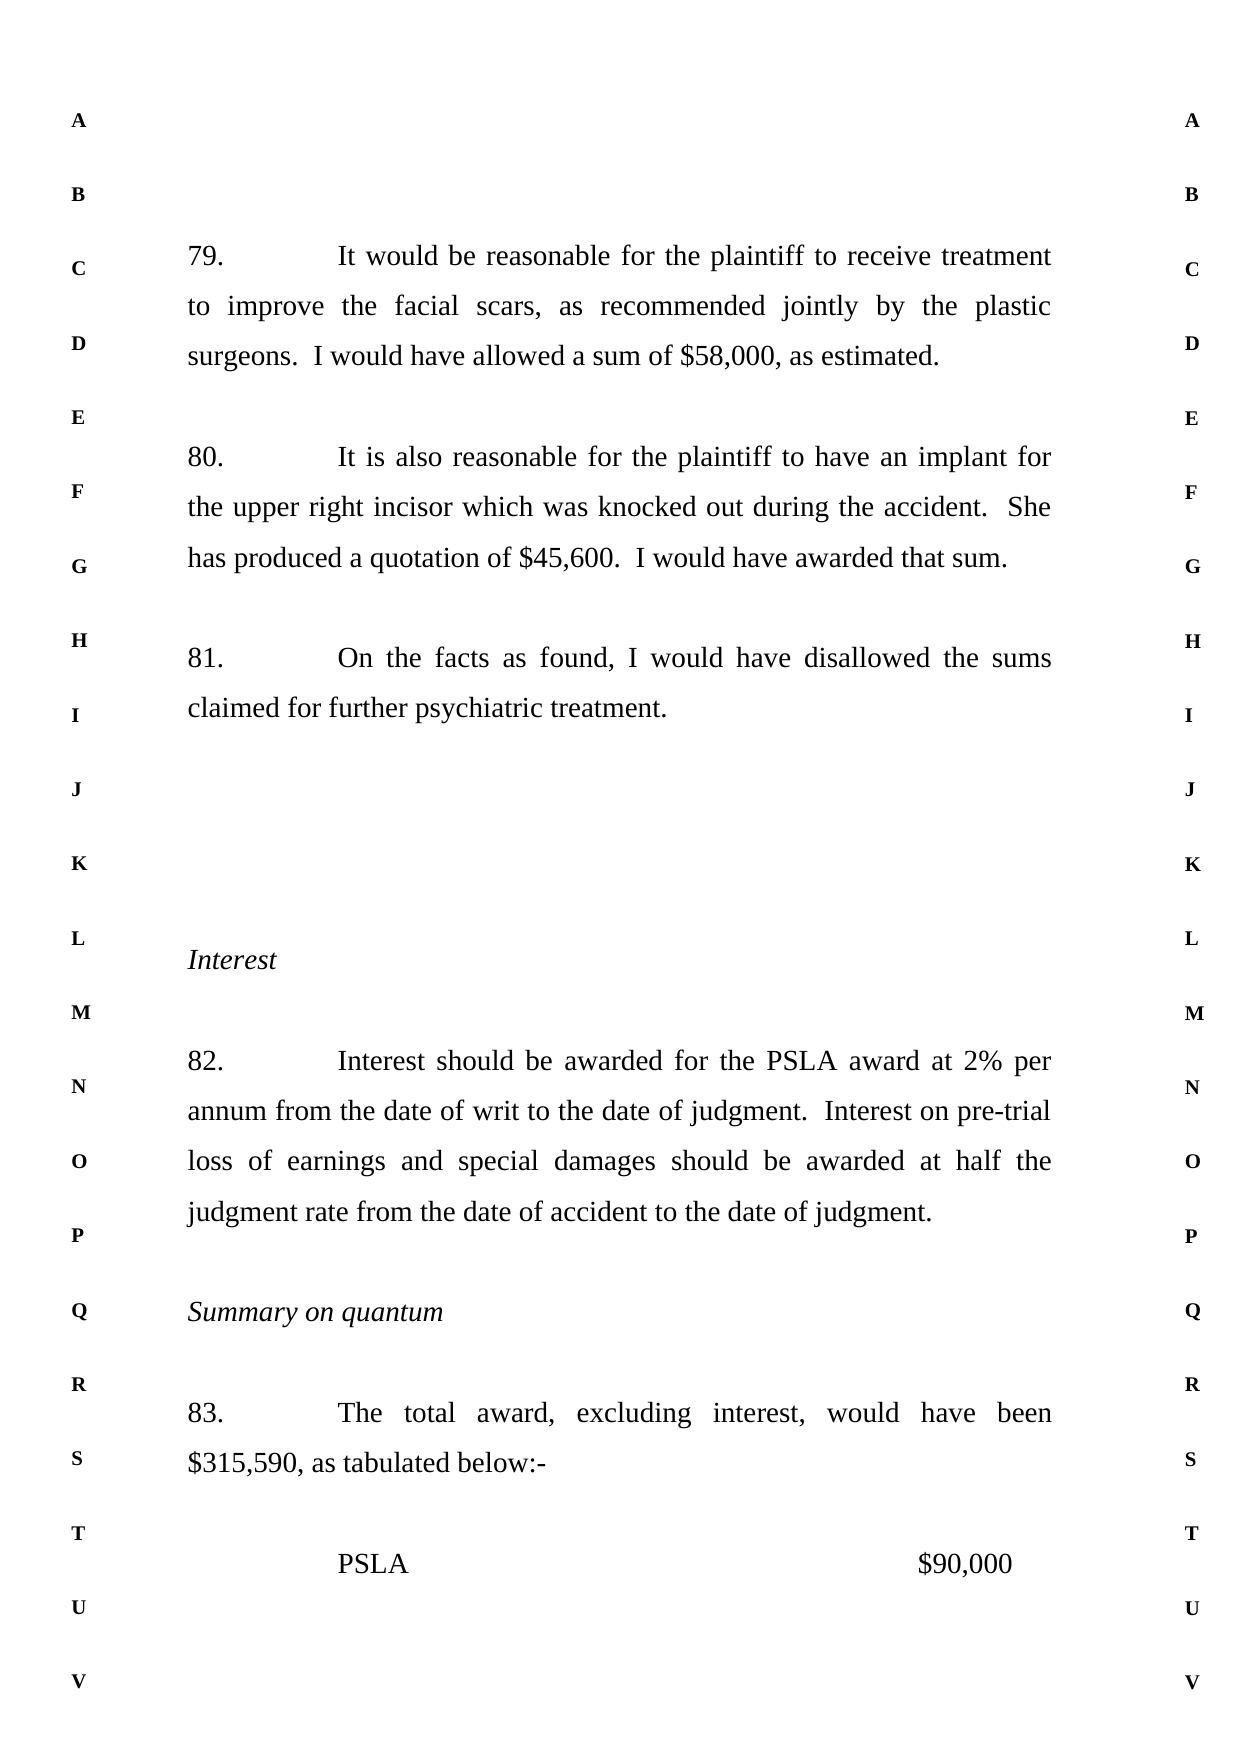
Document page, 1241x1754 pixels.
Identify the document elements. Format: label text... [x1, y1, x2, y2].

list It would be reasonable for the plaintiff to receive treatment to improve the facial scars, as recommended jointly by the plastic surgeons. I would have allowed a sum of $58,000, as estimated. [187, 238, 1053, 372]
list On the facts as found, I would have disallowed the sums claimed for further psychiatric treatment. [187, 640, 1053, 724]
list Interest should be awarded for the PSLA award at 2% per annum from the date of writ to the date of judgment. Interest on pre-trial loss of earnings and special damages should be awarded at half the judgment rate from the date of accident to the date of judgment. [187, 1043, 1053, 1227]
list Interest [187, 942, 1053, 976]
list PSLA $90,000 [187, 1546, 1053, 1579]
list The total award, excluding interest, would have been $315,590, as tabulated below:- [187, 1395, 1053, 1479]
list It is also reasonable for the plaintiff to have an implant for the upper right incisor which was knocked out during the accident. She has produced a quotation of $45,600. I would have awarded that sum. [187, 439, 1053, 573]
list Summary on quantum [187, 1294, 1053, 1328]
